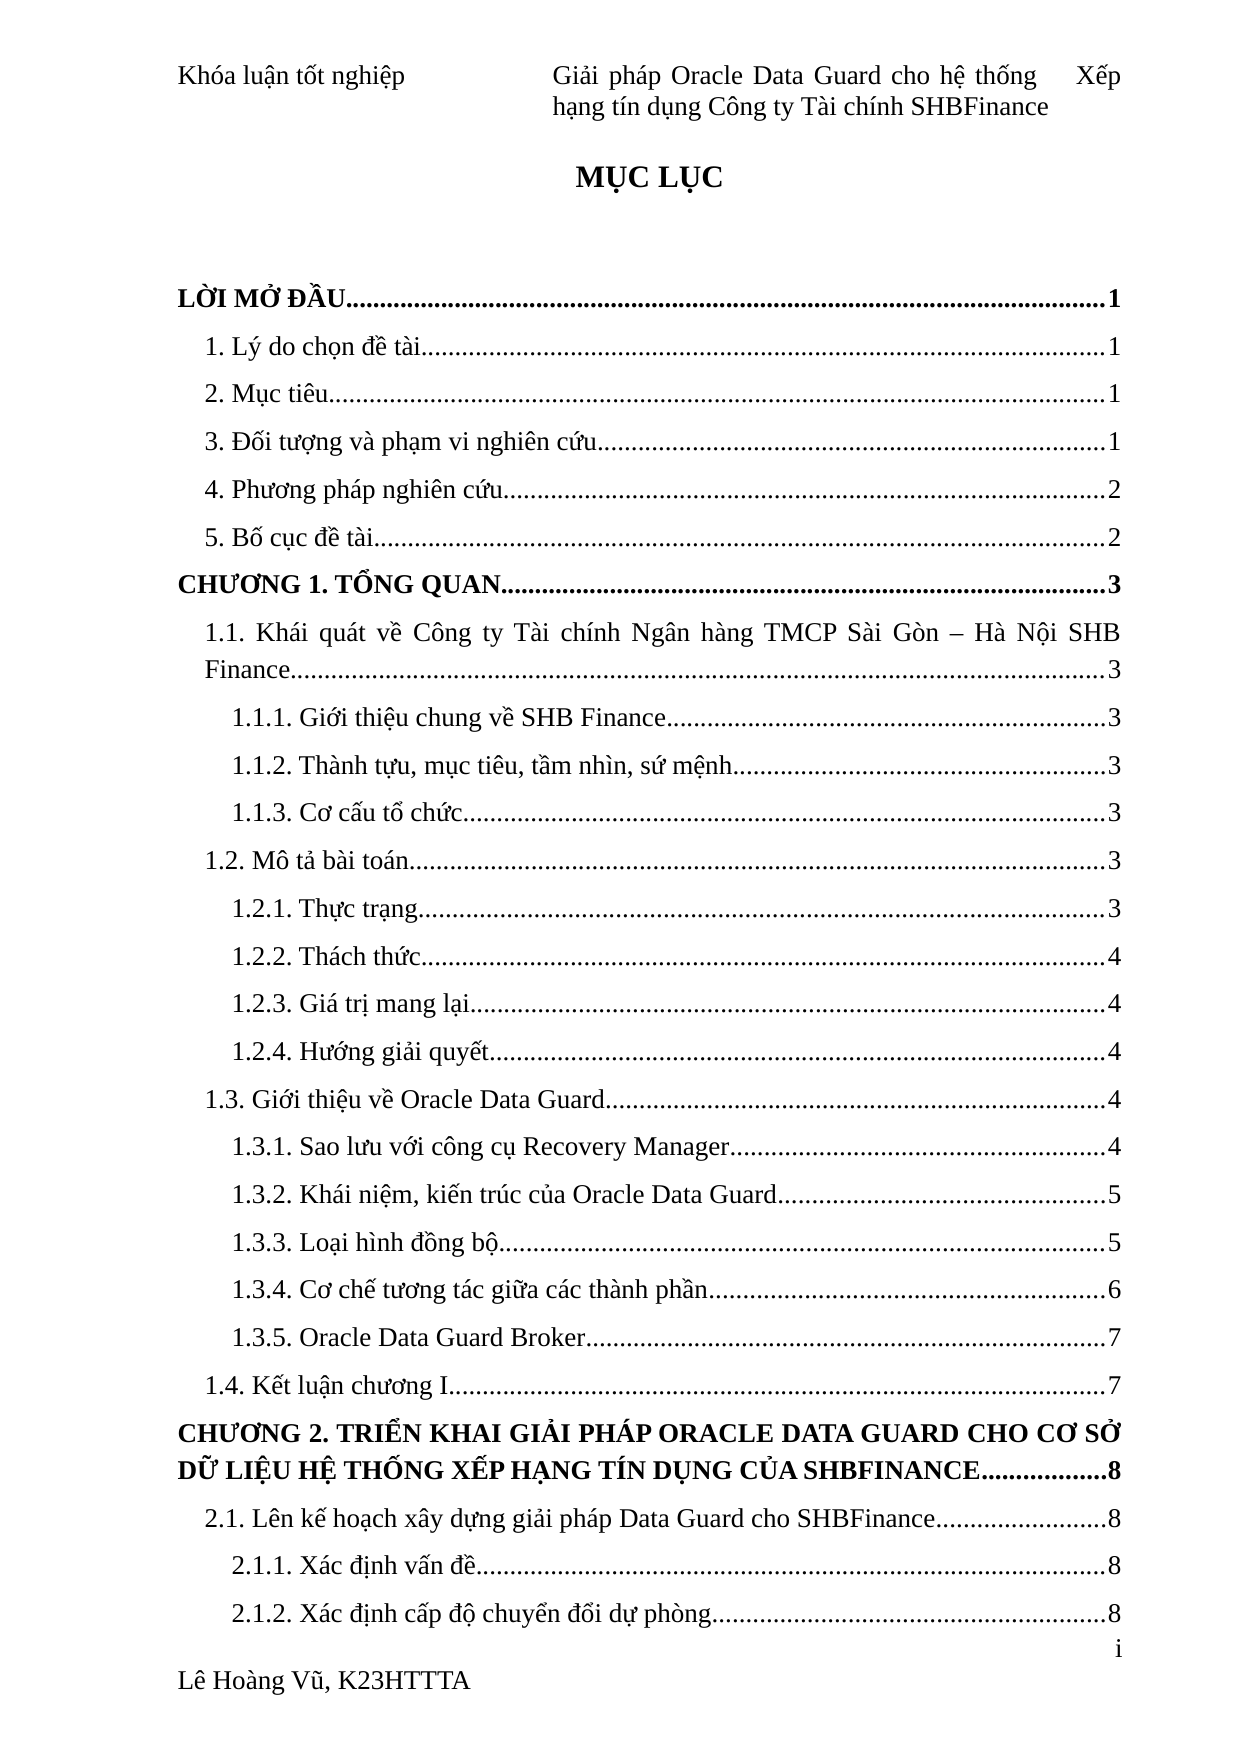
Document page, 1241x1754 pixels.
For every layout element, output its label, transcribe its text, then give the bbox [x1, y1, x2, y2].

text MỤC LỤC [177, 159, 1122, 195]
